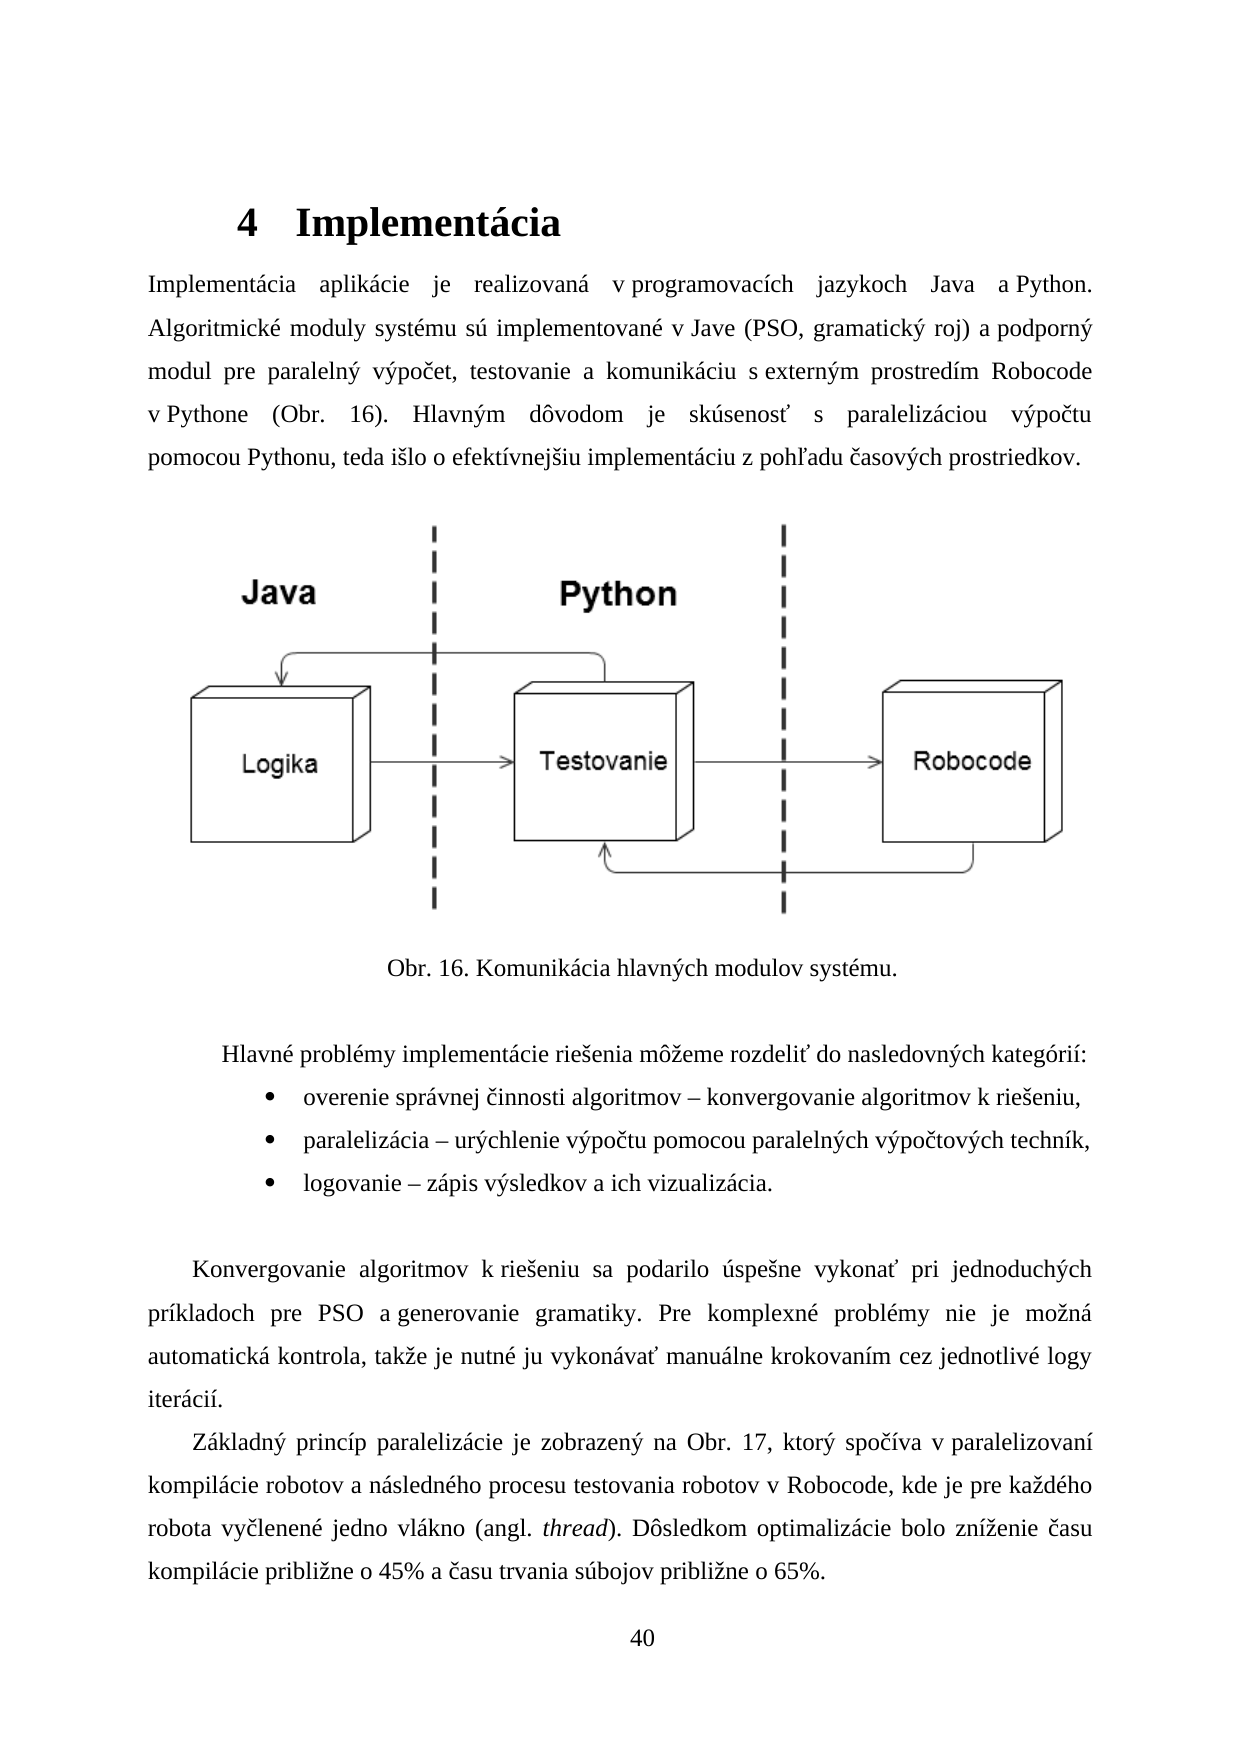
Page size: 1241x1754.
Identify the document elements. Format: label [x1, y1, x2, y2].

picture [147, 485, 1092, 939]
